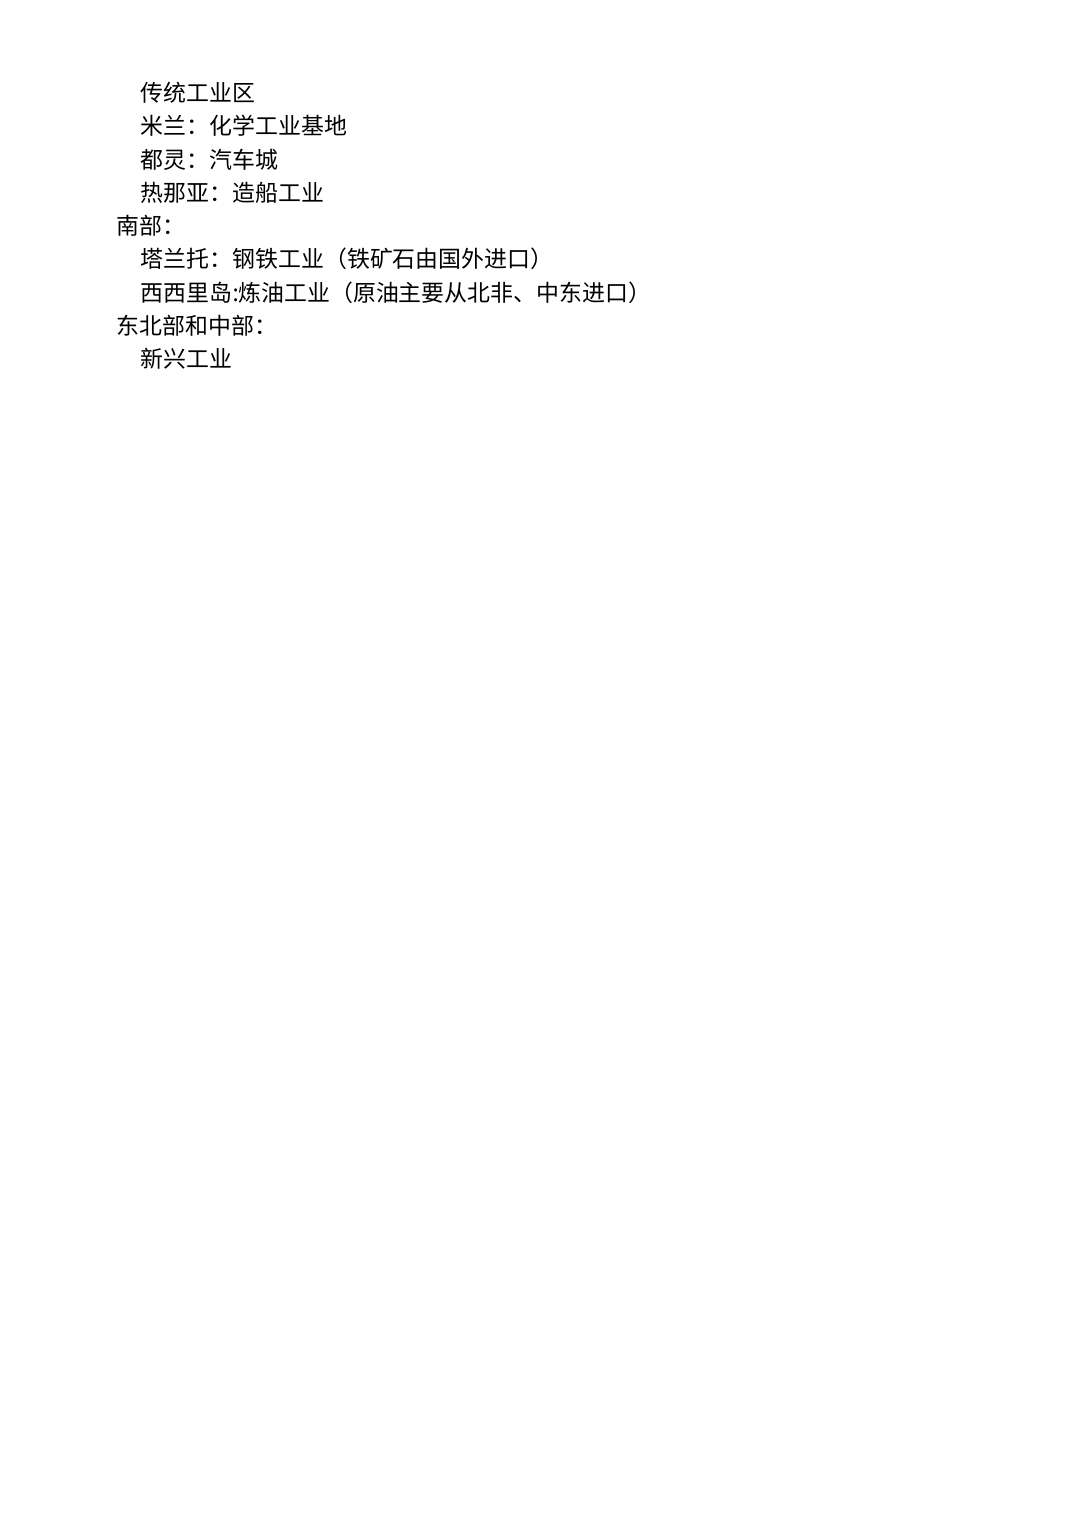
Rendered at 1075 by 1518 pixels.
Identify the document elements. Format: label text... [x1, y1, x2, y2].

text 南部： [75, 208, 1000, 241]
text 传统工业区 [75, 75, 1000, 108]
text 都灵：汽车城 [75, 141, 1000, 175]
text 米兰：化学工业基地 [75, 108, 1000, 141]
text 西西里岛:炼油工业（原油主要从北非、中东进口） [75, 274, 1000, 308]
text 东北部和中部： [75, 308, 1000, 341]
text 新兴工业 [75, 341, 1000, 374]
text 塔兰托：钢铁工业（铁矿石由国外进口） [75, 241, 1000, 274]
text 热那亚：造船工业 [75, 175, 1000, 208]
